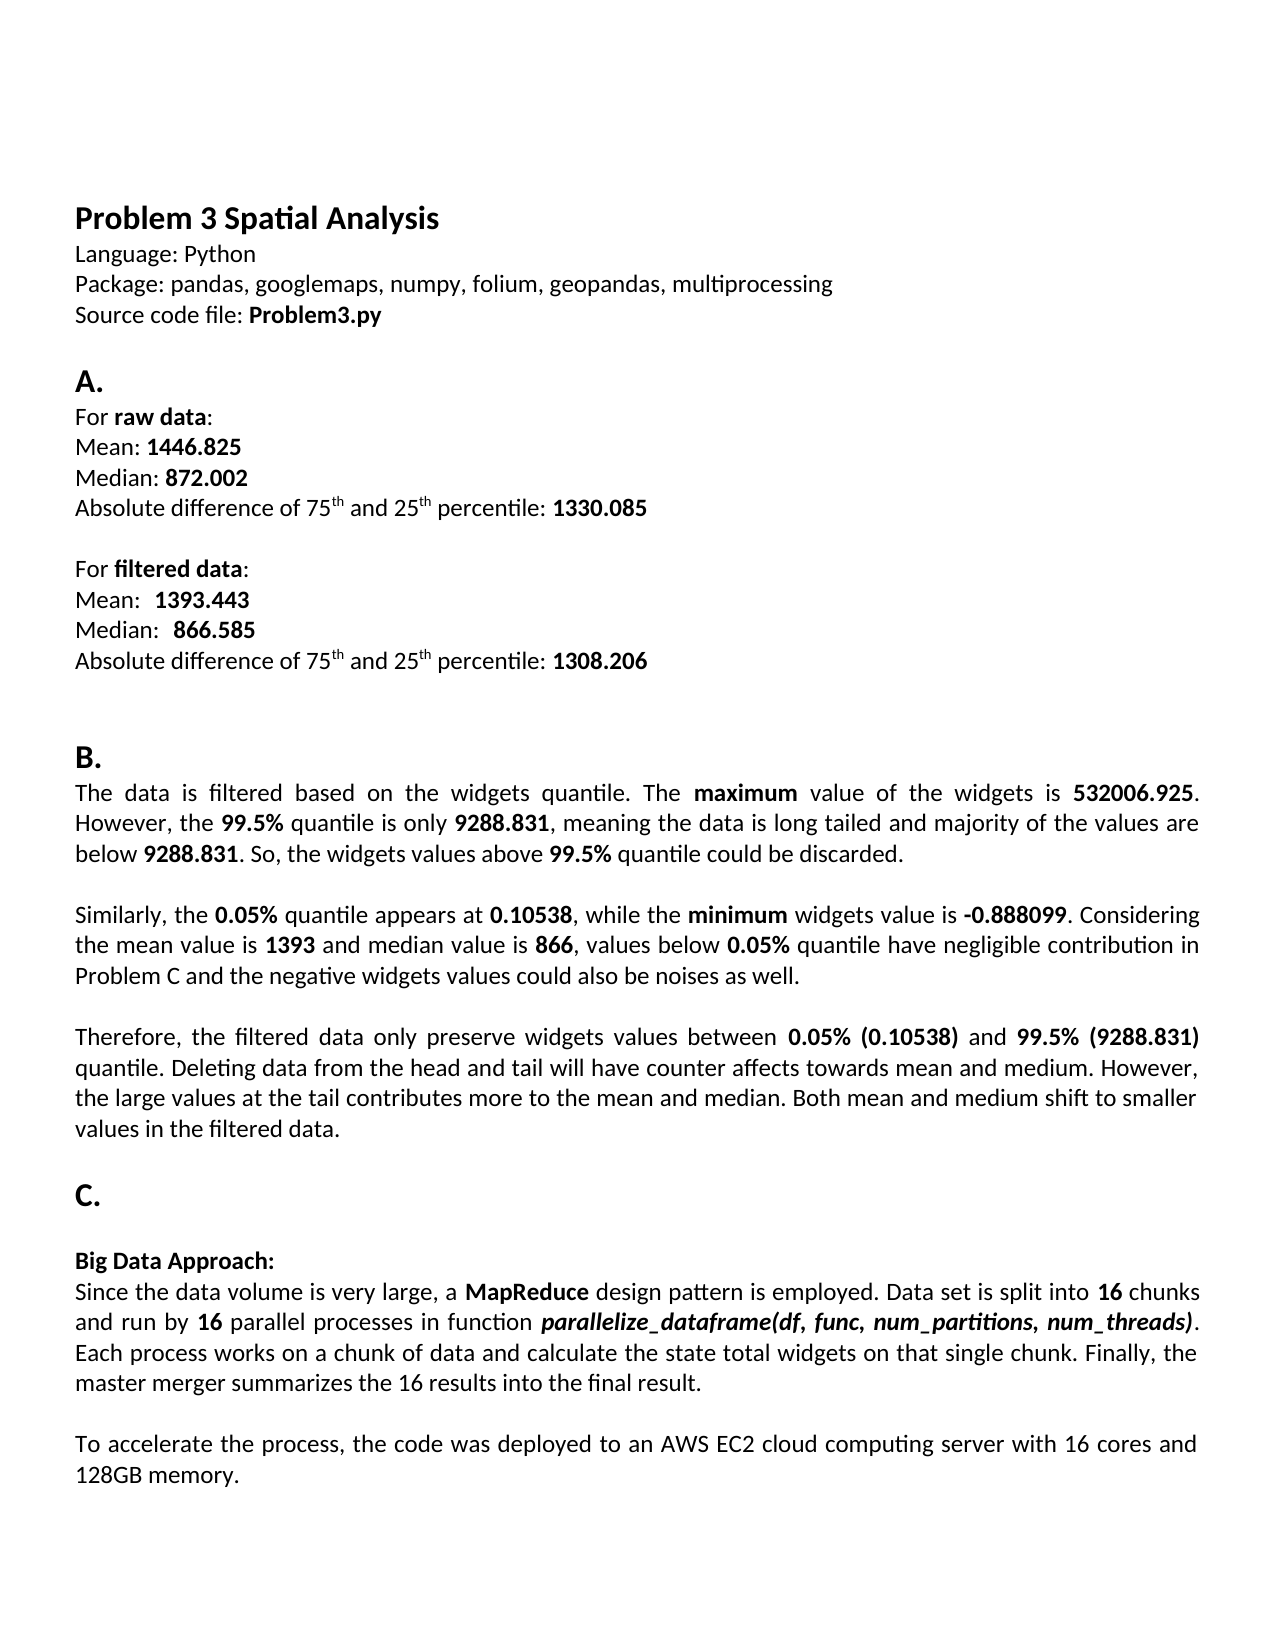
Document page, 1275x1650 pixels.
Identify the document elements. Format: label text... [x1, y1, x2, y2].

text Mean: ﻿ ﻿1393.443 [75, 584, 1200, 614]
text Median: ﻿872.002 [75, 462, 1200, 492]
text A. [75, 360, 1200, 401]
text B. [75, 736, 1200, 777]
text For raw data: [75, 401, 1200, 431]
text Therefore, the filtered data only preserve widgets values between 0.05% (0.10538) and 99.5% (9288.831) quantile. Deleting data from the head and tail will have counter affects towards mean and medium. However, the large values at the tail contributes more to the mean and median. Both mean and medium shift to smaller values in the filtered data. [75, 1021, 1200, 1143]
text Absolute difference of 75th and 25th percentile: ﻿1308.206 [75, 645, 1200, 675]
text Since the data volume is very large, a MapReduce design pattern is employed. Data set is split into 16 chunks and run by 16 parallel processes in function ﻿parallelize_dataframe(df, func, num_partitions, num_threads). Each process works on a chunk of data and calculate the state total widgets on that single chunk. Finally, the master merger summarizes the 16 results into the final result. [75, 1276, 1200, 1398]
text To accelerate the process, the code was deployed to an AWS EC2 cloud computing server with 16 cores and 128GB memory. [75, 1428, 1200, 1489]
text Median: ﻿ ﻿866.585 [75, 614, 1200, 645]
text Similarly, the 0.05% quantile appears ﻿at 0.10538, while the minimum widgets value is ﻿-0.888099. Considering the mean value is 1393 and median value is 866, values below 0.05% quantile have negligible contribution in Problem C and the negative widgets values could also be noises as well. [75, 899, 1200, 991]
text Big Data Approach: [75, 1245, 1200, 1276]
text The data is filtered based on the widgets quantile. The maximum value of the widgets is ﻿532006.925. However, the 99.5% quantile is only 9288.831, meaning the data is long tailed and majority of the values are below 9288.831. So, the widgets values above 99.5% quantile could be discarded. [75, 777, 1200, 869]
text C. [75, 1174, 1200, 1214]
text Language: Python [75, 238, 1200, 268]
text Problem 3 Spatial Analysis [75, 197, 1200, 238]
text Absolute difference of 75th and 25th percentile: ﻿1330.085 [75, 492, 1200, 523]
text Source code file: Problem3.py [75, 299, 1200, 329]
text For filtered data: [75, 553, 1200, 584]
text Mean: ﻿1446.825 [75, 431, 1200, 462]
text Package: pandas, googlemaps, numpy, folium, geopandas, multiprocessing [75, 268, 1200, 299]
